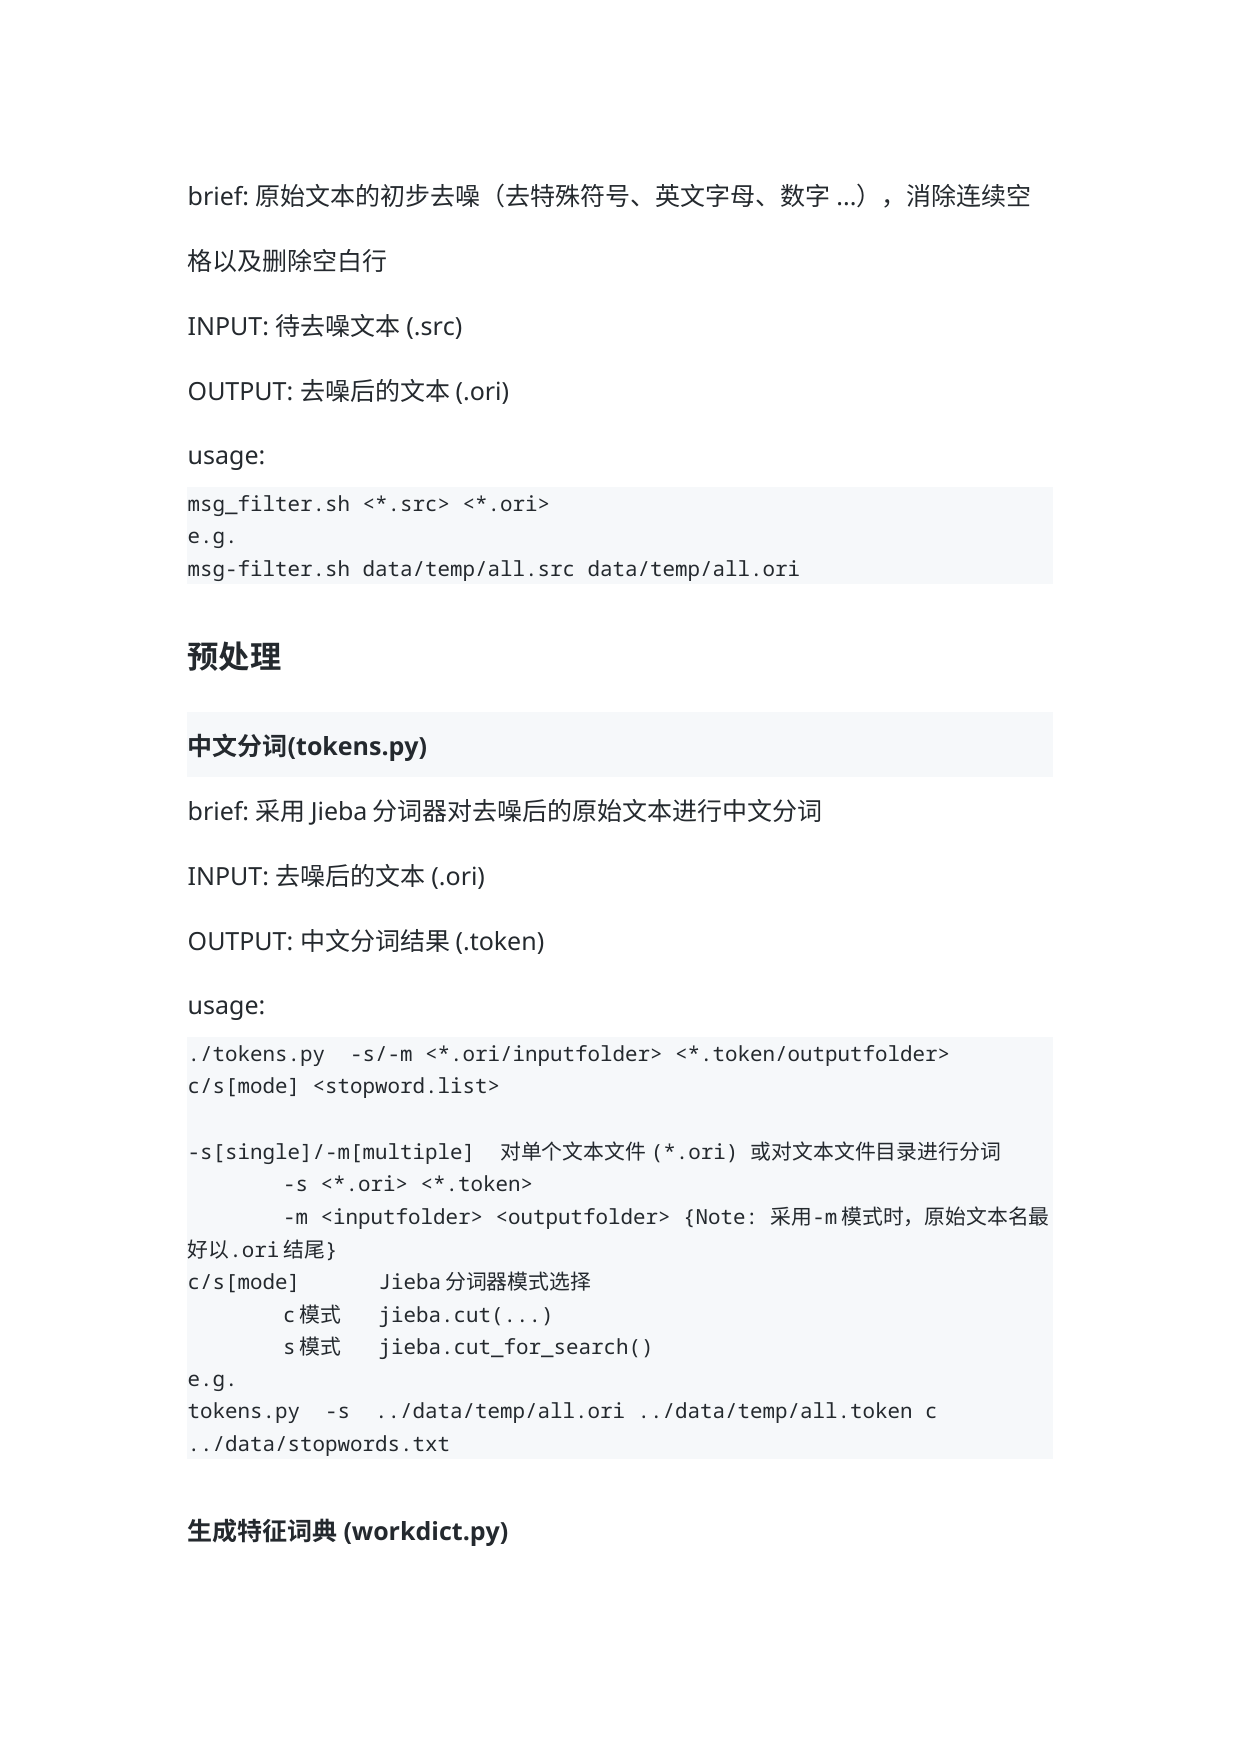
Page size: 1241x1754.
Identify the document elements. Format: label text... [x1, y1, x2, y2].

text usage: [187, 422, 1053, 487]
text OUTPUT: 去噪后的文本 (.ori) [187, 357, 1053, 422]
text 中文分词(tokens.py) [187, 712, 1053, 777]
text brief: 采用Jieba分词器对去噪后的原始文本进行中文分词 [187, 777, 1053, 842]
text -m <inputfolder> <outputfolder> {Note: 采用-m模式时，原始文本名最好以.ori结尾} [187, 1199, 1053, 1264]
text tokens.py -s ../data/temp/all.ori ../data/temp/all.token c ../data/stopwords.txt [187, 1394, 1053, 1459]
text INPUT: 去噪后的文本 (.ori) [187, 842, 1053, 907]
text ./tokens.py -s/-m <*.ori/inputfolder> <*.token/outputfolder> c/s[mode] <stopword.list> [187, 1037, 1053, 1102]
text s模式 jieba.cut_for_search() [187, 1329, 1053, 1362]
text msg_filter.sh <*.src> <*.ori> [187, 487, 1053, 519]
text 生成特征词典 (workdict.py) [187, 1497, 1053, 1562]
text INPUT: 待去噪文本 (.src) [187, 292, 1053, 357]
text e.g. [187, 519, 1053, 552]
text brief: 原始文本的初步去噪（去特殊符号、英文字母、数字 ...），消除连续空格以及删除空白行 [187, 162, 1053, 292]
text -s <*.ori> <*.token> [187, 1167, 1053, 1199]
text -s[single]/-m[multiple] 对单个文本文件 (*.ori) 或对文本文件目录进行分词 [187, 1134, 1053, 1167]
text c/s[mode] Jieba分词器模式选择 [187, 1264, 1053, 1297]
text c模式 jieba.cut(...) [187, 1297, 1053, 1329]
text usage: [187, 972, 1053, 1037]
text 预处理 [187, 622, 1053, 687]
text msg-filter.sh data/temp/all.src data/temp/all.ori [187, 552, 1053, 584]
text e.g. [187, 1362, 1053, 1394]
text OUTPUT: 中文分词结果 (.token) [187, 907, 1053, 972]
